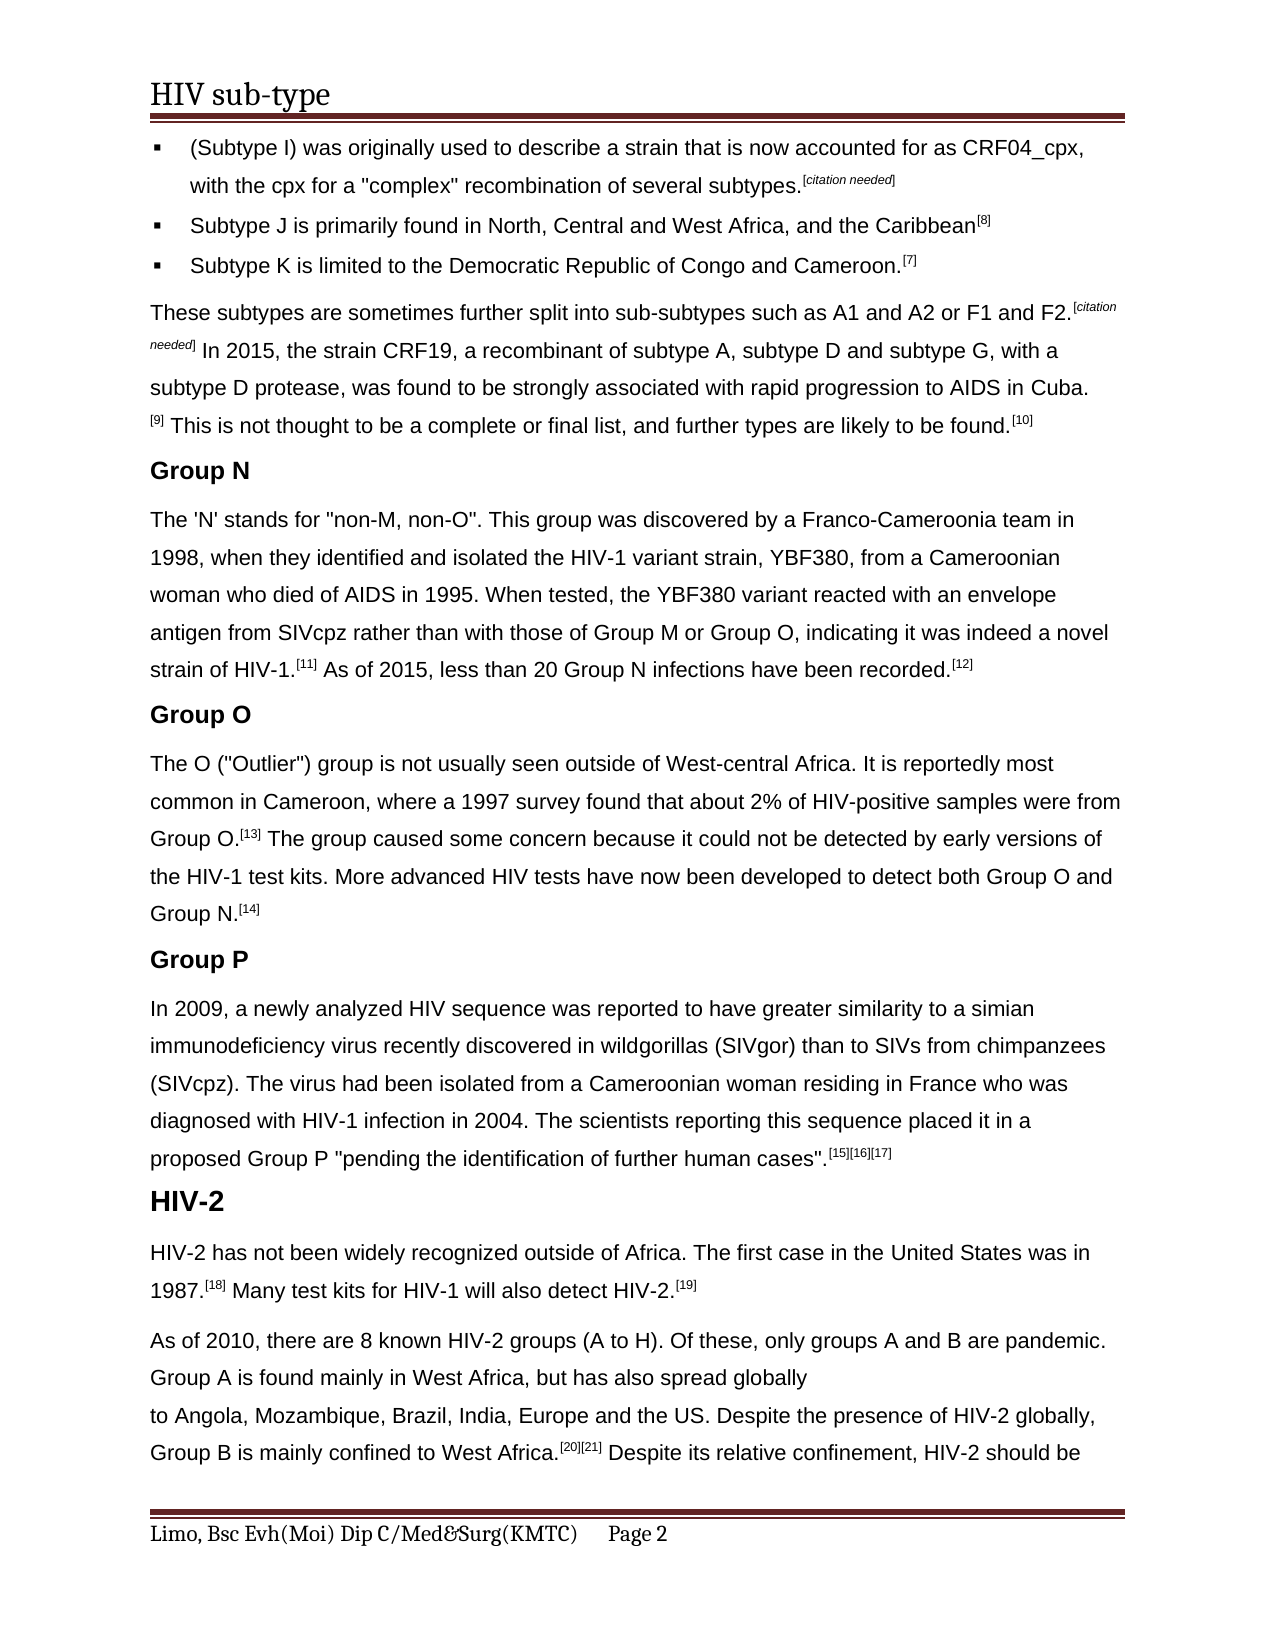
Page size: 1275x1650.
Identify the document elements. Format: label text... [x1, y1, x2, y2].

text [150, 1315, 1125, 1465]
text Group N [150, 450, 1125, 484]
list Subtype K is limited to the Democratic Republic of Congo and Cameroon.[7] [152, 240, 1125, 278]
text The O ("Outlier") group is not usually seen outside of West-central Africa. It is reportedly most common in Cameroon, where a 1997 survey found that about 2% of HIV-positive samples were from Group O.[13] The group caused some concern because it could not be detected by early versions of the HIV-1 test kits. More advanced HIV tests have now been developed to detect both Group O and Group N.[14] [150, 739, 1125, 926]
list Subtype J is primarily found in North, Central and West Africa, and the Caribbean[8] [152, 200, 1125, 238]
text HIV-2 has not been widely recognized outside of Africa. The first case in the United States was in 1987.[18] Many test kits for HIV-1 will also detect HIV-2.[19] [150, 1228, 1125, 1303]
text The 'N' stands for "non-M, non-O". This group was discovered by a Franco-Cameroonia team in 1998, when they identified and isolated the HIV-1 variant strain, YBF380, from a Cameroonian woman who died of AIDS in 1995. When tested, the YBF380 variant reacted with an envelope antigen from SIVcpz rather than with those of Group M or Group O, indicating it was indeed a novel strain of HIV-1.[11] As of 2015, less than 20 Group N infections have been recorded.[12] [150, 494, 1125, 682]
text HIV-2 [150, 1183, 1125, 1218]
text Group O [150, 694, 1125, 729]
text Group P [150, 939, 1125, 973]
list (Subtype I) was originally used to describe a strain that is now accounted for as CRF04_cpx, with the cpx for a "complex" recombination of several subtypes.[citation needed] [152, 123, 1125, 198]
text In 2009, a newly analyzed HIV sequence was reported to have greater similarity to a simian immunodeficiency virus recently discovered in wildgorillas (SIVgor) than to SIVs from chimpanzees (SIVcpz). The virus had been isolated from a Cameroonian woman residing in France who was diagnosed with HIV-1 infection in 2004. The scientists reporting this sequence placed it in a proposed Group P "pending the identification of further human cases".[15][16][17] [150, 983, 1125, 1171]
text These subtypes are sometimes further split into sub-subtypes such as A1 and A2 or F1 and F2.[citation needed] In 2015, the strain CRF19, a recombinant of subtype A, subtype D and subtype G, with a subtype D protease, was found to be strongly associated with rapid progression to AIDS in Cuba.[9] This is not thought to be a complete or final list, and further types are likely to be found.[10] [150, 288, 1125, 438]
